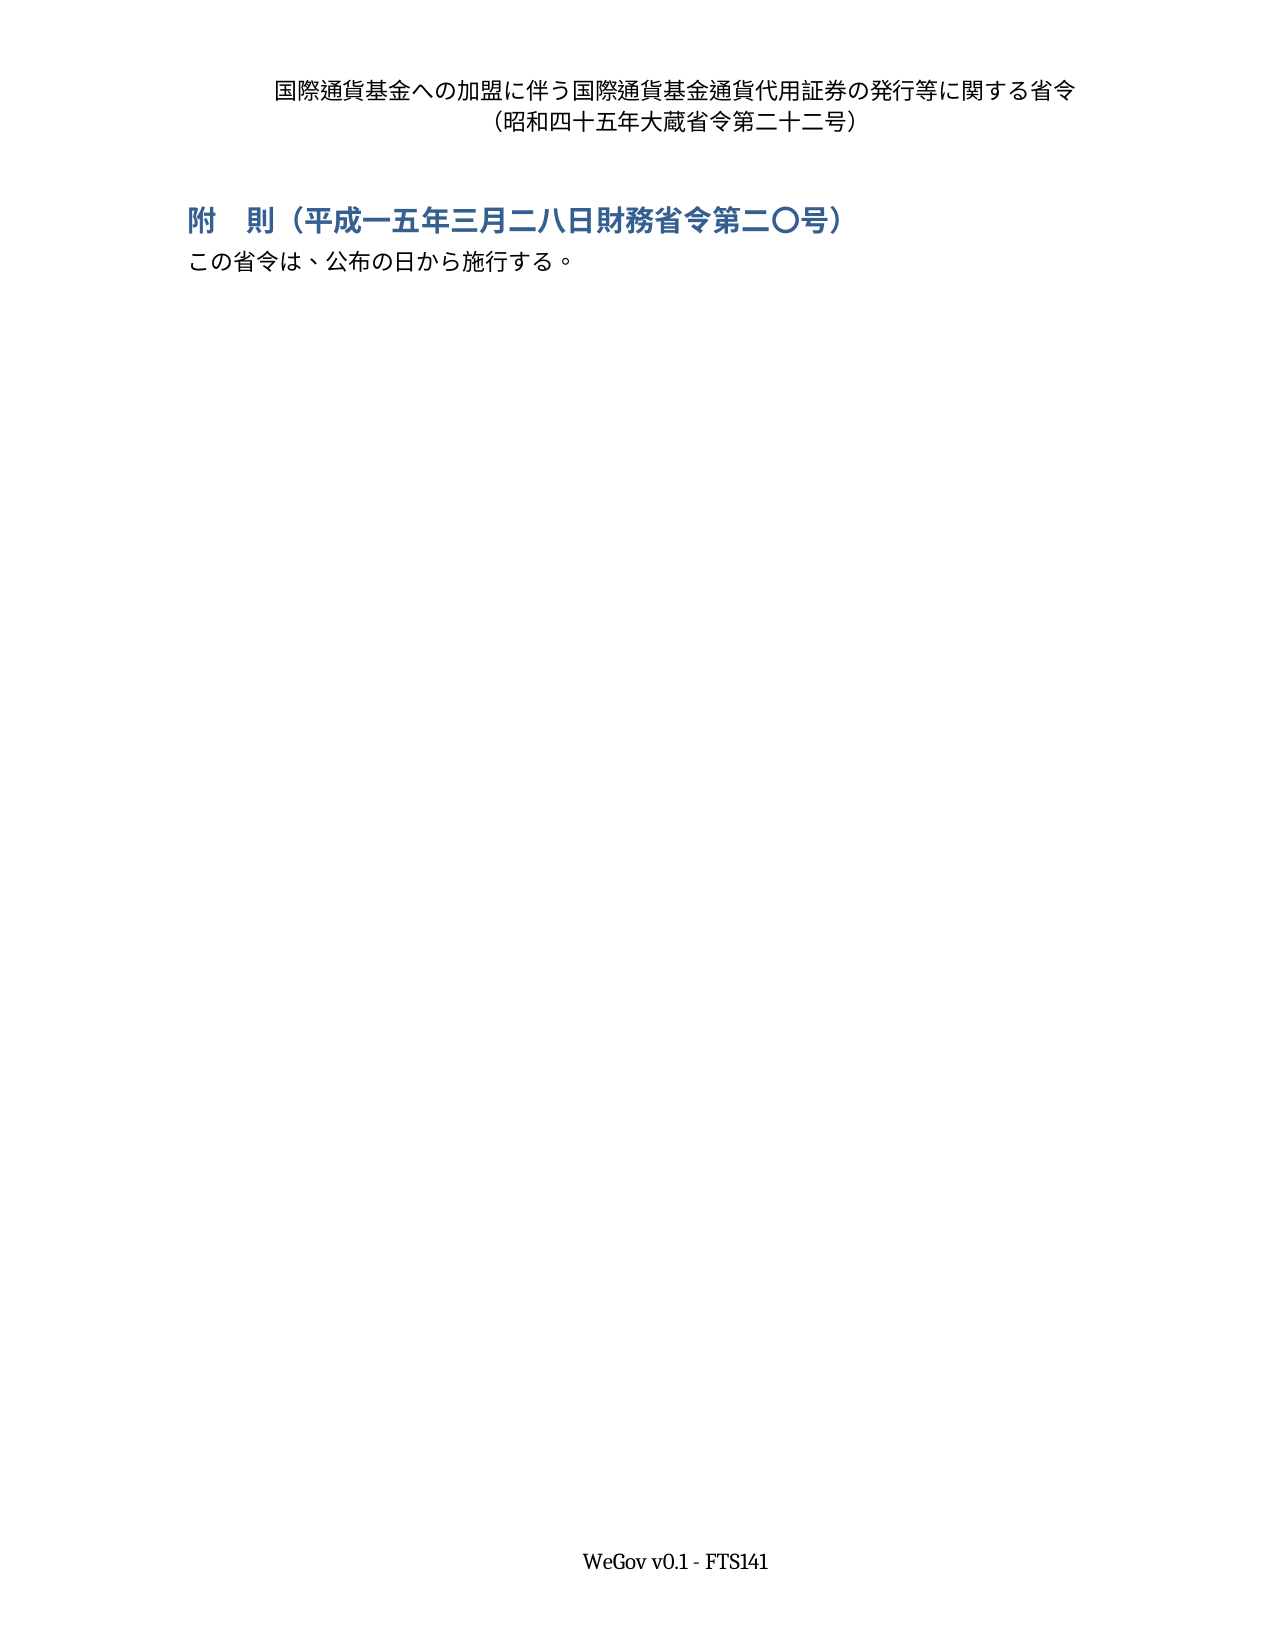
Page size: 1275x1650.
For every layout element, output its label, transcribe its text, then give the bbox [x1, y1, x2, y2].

text この省令は、公布の日から施行する。 [187, 246, 1087, 277]
subtitle 附 則（平成一五年三月二八日財務省令第二〇号） [187, 200, 1087, 240]
